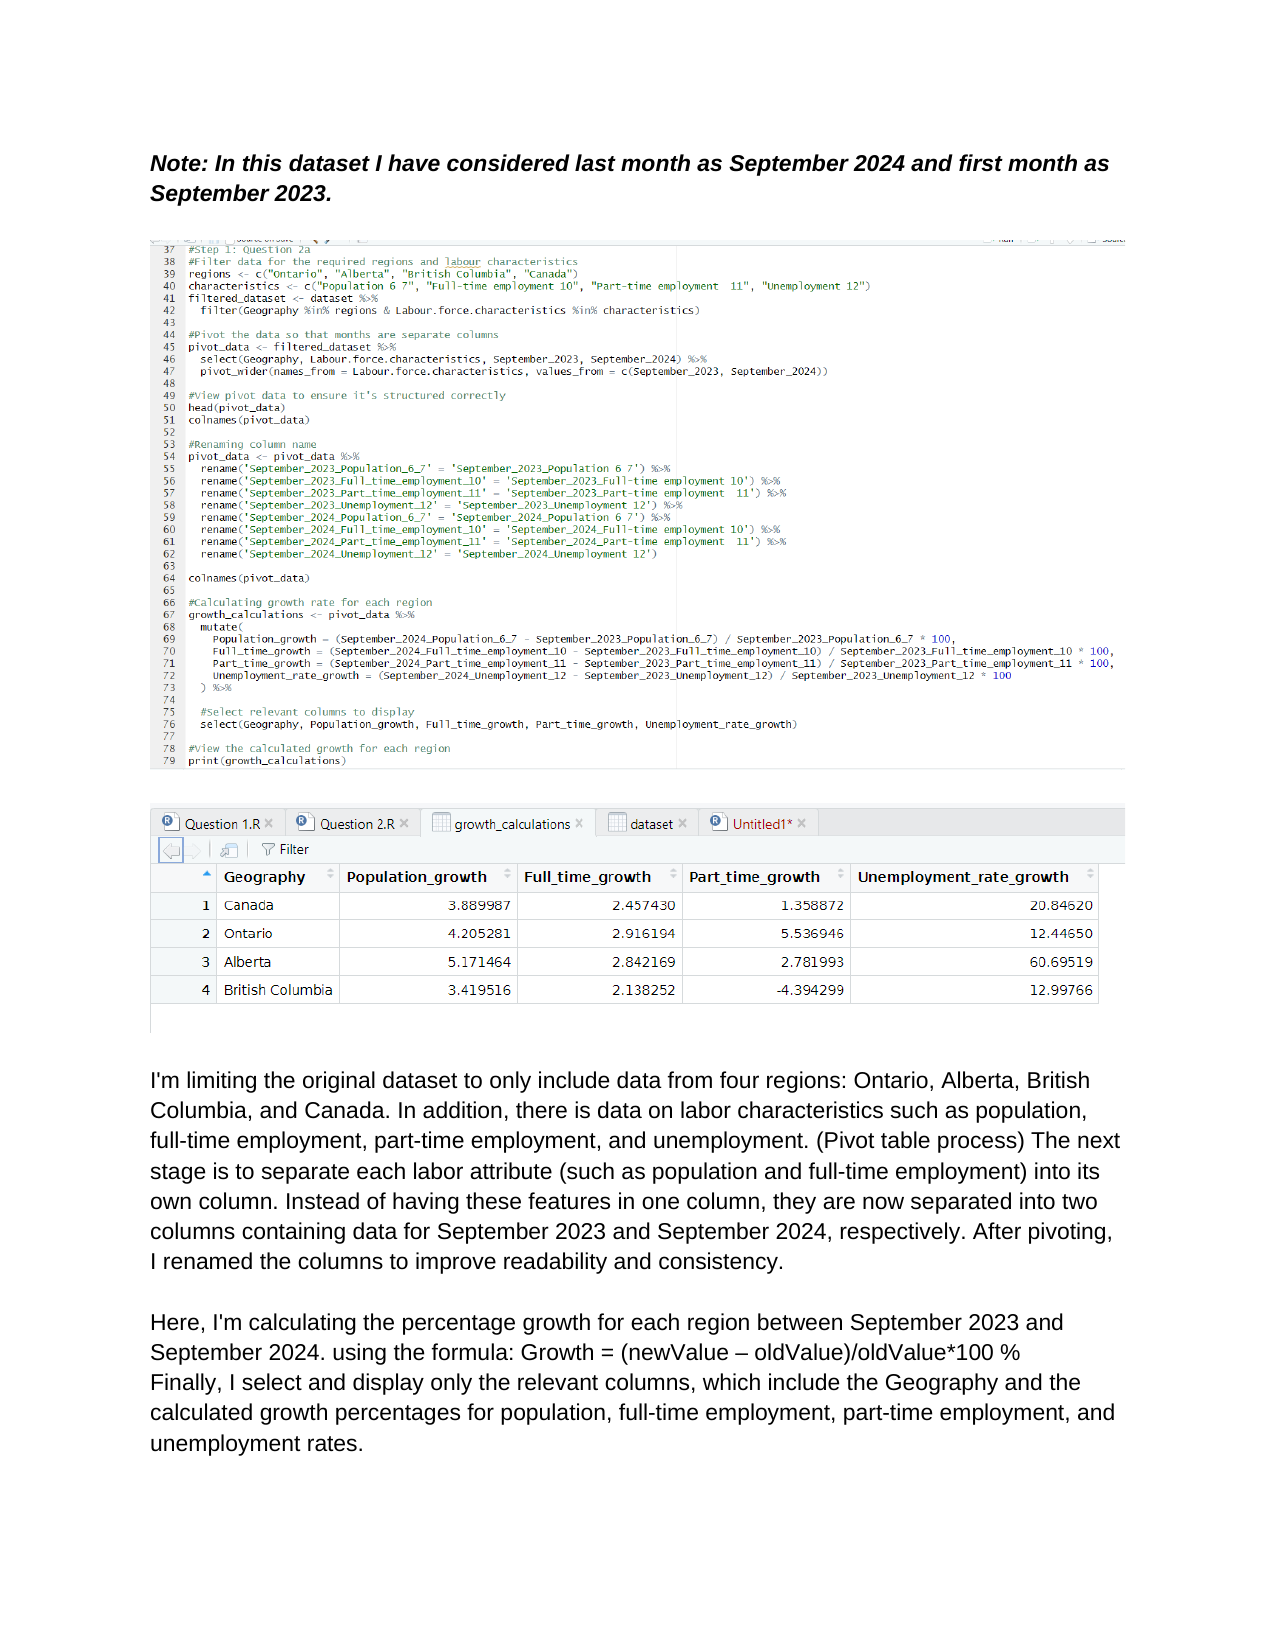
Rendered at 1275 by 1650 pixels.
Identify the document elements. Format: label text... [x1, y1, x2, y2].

text I'm limiting the original dataset to only include data from four regions: Ontario, Alberta, British Columbia, and Canada. In addition, there is data on labor characteristics such as population, full-time employment, part-time employment, and unemployment. (Pivot table process) The next stage is to separate each labor attribute (such as population and full-time employment) into its own column. Instead of having these features in one column, they are now separated into two columns containing data for September 2023 and September 2024, respectively. After pivoting, I renamed the columns to improve readability and consistency. [150, 1067, 1125, 1275]
picture [150, 240, 1125, 770]
text Finally, I select and display only the relevant columns, which include the Geography and the calculated growth percentages for population, full-time employment, part-time employment, and unemployment rates. [150, 1369, 1125, 1456]
text Note: In this dataset I have considered last month as September 2024 and first month as September 2023. [150, 150, 1125, 207]
picture [150, 803, 1125, 1033]
text Here, I'm calculating the percentage growth for each region between September 2023 and September 2024. using the formula: Growth = (newValue – oldValue)/oldValue*100 % [150, 1309, 1125, 1365]
